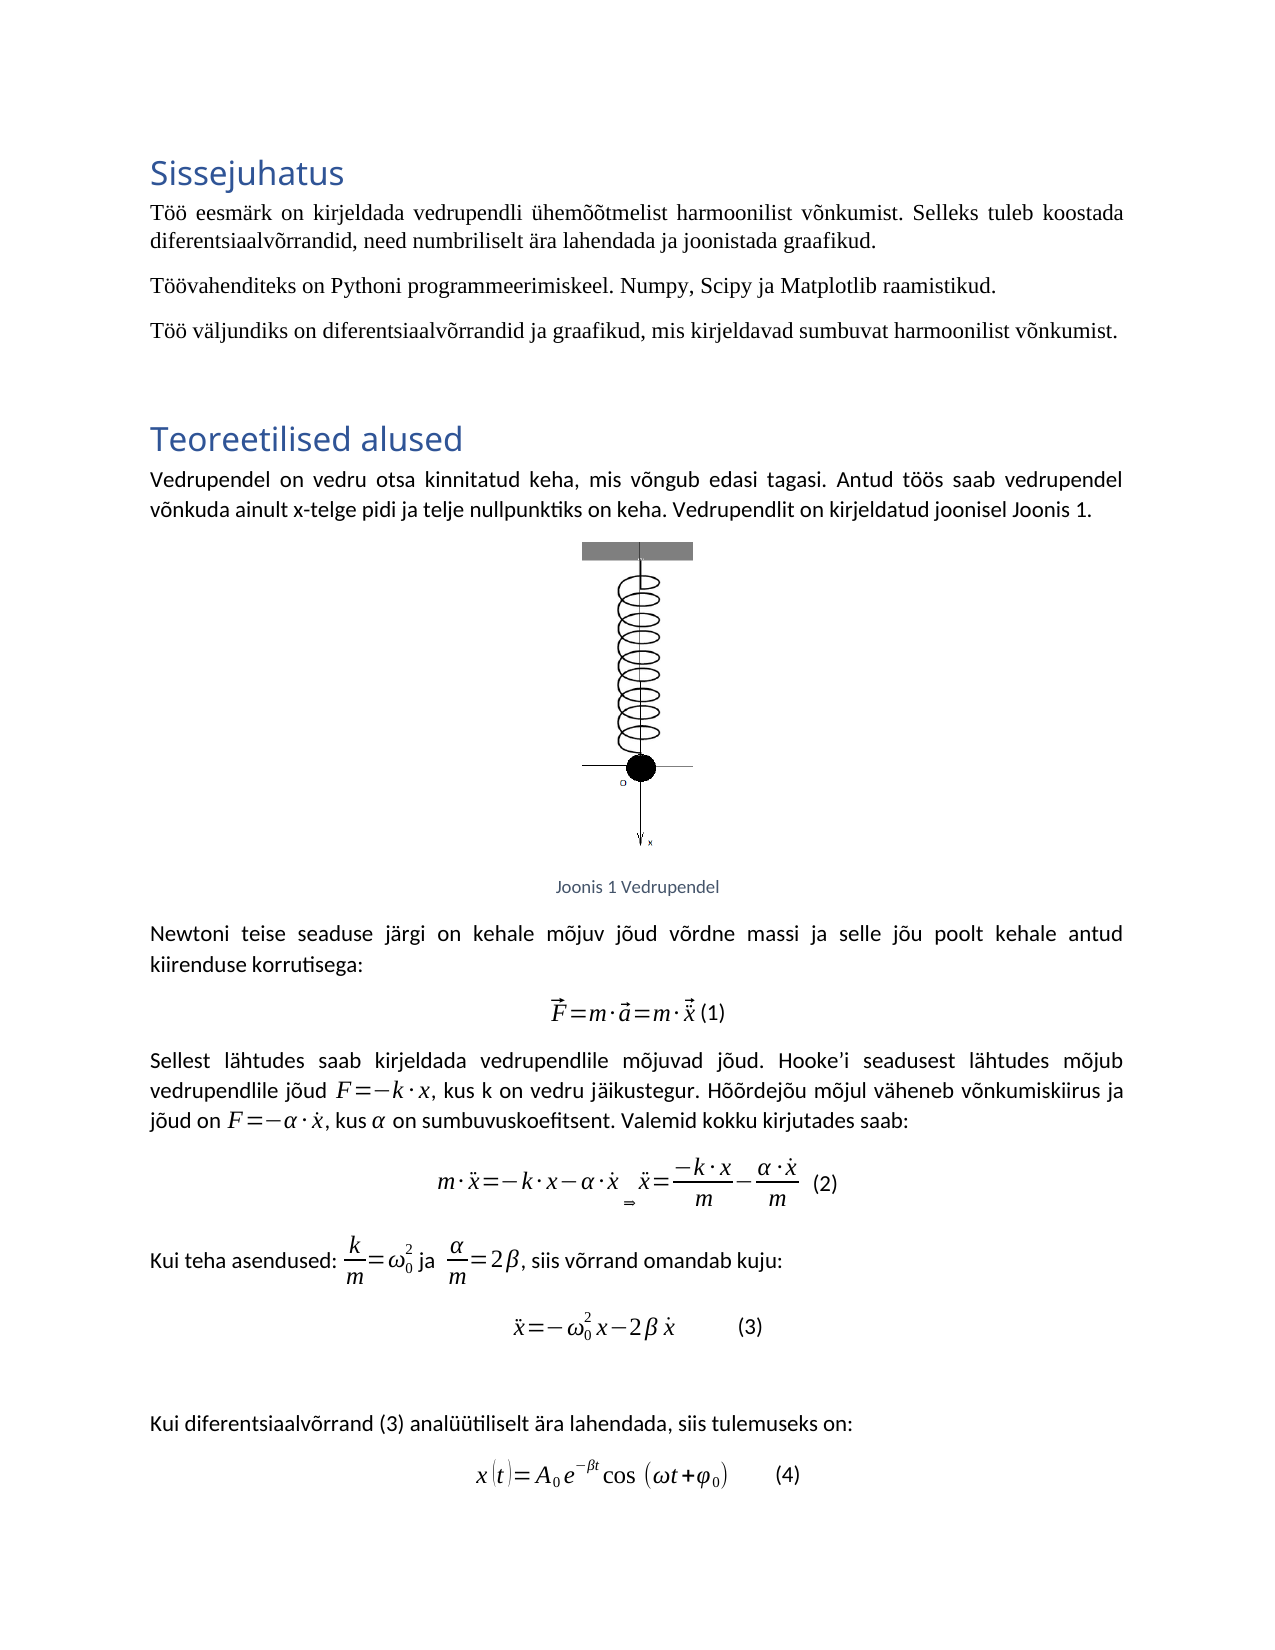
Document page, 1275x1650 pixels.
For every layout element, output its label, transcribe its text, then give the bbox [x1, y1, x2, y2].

text (2) [150, 1153, 1125, 1212]
text Vedrupendel on vedru otsa kinnitatud keha, mis võngub edasi tagasi. Antud töös saab vedrupendel võnkuda ainult x-telge pidi ja telje nullpunktiks on keha. Vedrupendlit on kirjeldatud joonisel Joonis 1. [150, 465, 1125, 523]
subtitle Sissejuhatus [150, 150, 1125, 195]
text Newtoni teise seaduse järgi on kehale mõjuv jõud võrdne massi ja selle jõu poolt kehale antud kiirenduse korrutisega: [150, 919, 1125, 978]
text Sellest lähtudes saab kirjeldada vedrupendlile mõjuvad jõud. Hooke’i seadusest lähtudes mõjub vedrupendlile jõud , kus k on vedru jäikustegur. Hõõrdejõu mõjul väheneb võnkumiskiirus ja jõud on , kus on sumbuvuskoefitsent. Valemid kokku kirjutades saab: [150, 1046, 1125, 1134]
picture [582, 542, 693, 857]
text (4) [150, 1456, 1125, 1491]
text Töö eesmärk on kirjeldada vedrupendli ühemõõtmelist harmoonilist võnkumist. Selleks tuleb koostada diferentsiaalvõrrandid, need numbriliselt ära lahendada ja joonistada graafikud. [150, 199, 1125, 254]
subtitle Teoreetilised alused [150, 416, 1125, 462]
text Kui diferentsiaalvõrrand (3) analüütiliselt ära lahendada, siis tulemuseks on: [150, 1409, 1125, 1438]
text Töövahenditeks on Pythoni programmeerimiskeel. Numpy, Scipy ja Matplotlib raamistikud. [150, 272, 1125, 299]
text Töö väljundiks on diferentsiaalvõrrandid ja graafikud, mis kirjeldavad sumbuvat harmoonilist võnkumist. [150, 318, 1125, 344]
text (3) [150, 1309, 1125, 1344]
text Joonis 1 Vedrupendel [150, 876, 1125, 899]
text (1) [150, 997, 1125, 1027]
text Kui teha asendused: ja , siis võrrand omandab kuju: [150, 1231, 1125, 1290]
